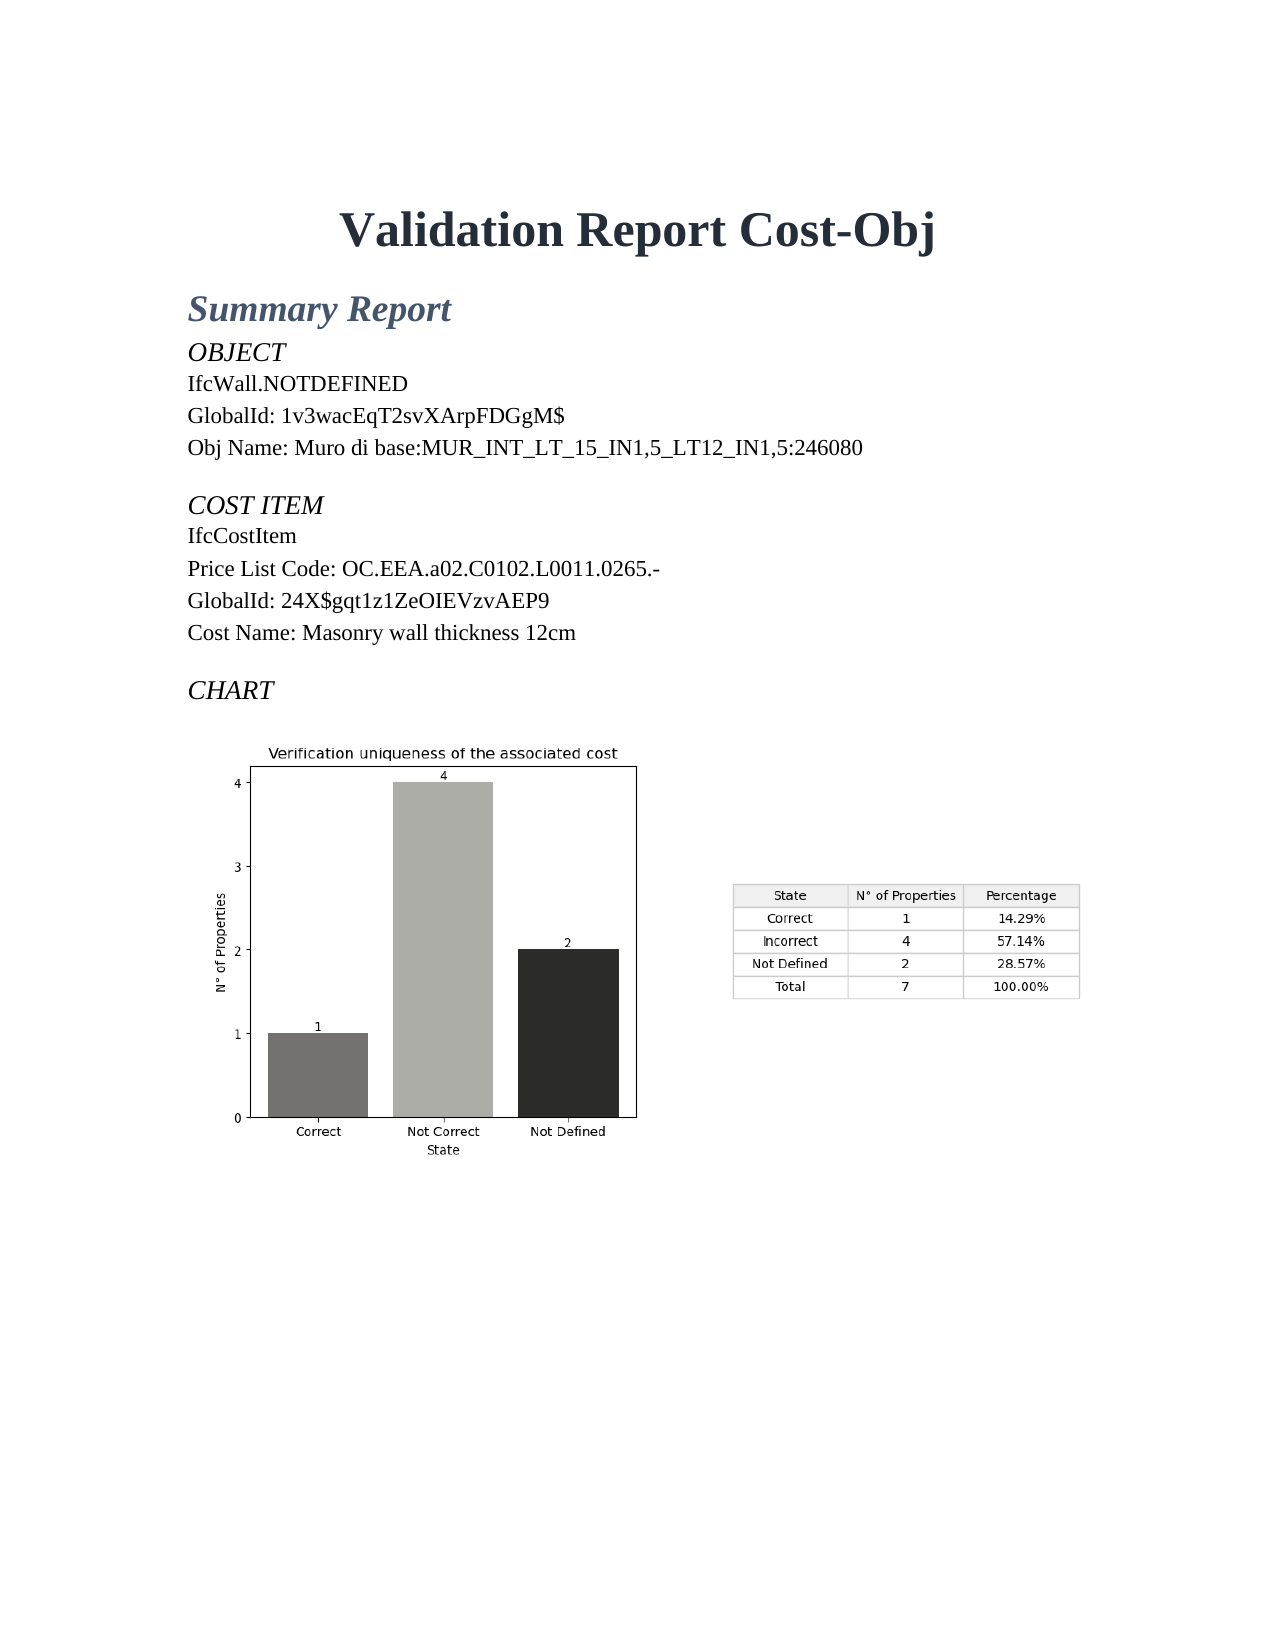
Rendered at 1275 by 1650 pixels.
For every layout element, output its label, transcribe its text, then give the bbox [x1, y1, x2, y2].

text IfcCostItem [187, 522, 1087, 549]
picture [206, 738, 1107, 1165]
text Cost Name: Masonry wall thickness 12cm [187, 619, 1087, 646]
text Price List Code: OC.EEA.a02.C0102.L0011.0265.- [187, 554, 1087, 581]
text COST ITEM [187, 489, 1087, 520]
text CHART [187, 674, 1087, 705]
subtitle Summary Report [187, 287, 1087, 330]
text GlobalId: 1v3wacEqT2svXArpFDGgM$ [187, 402, 1087, 428]
text GlobalId: 24X$gqt1z1ZeOIEVzvAEP9 [187, 587, 1087, 613]
text IfcWall.NOTDEFINED [187, 370, 1087, 396]
text OBJECT [187, 336, 1087, 368]
subtitle Validation Report Cost-Obj [187, 200, 1087, 257]
text Obj Name: Muro di base:MUR_INT_LT_15_IN1,5_LT12_IN1,5:246080 [187, 434, 1087, 461]
